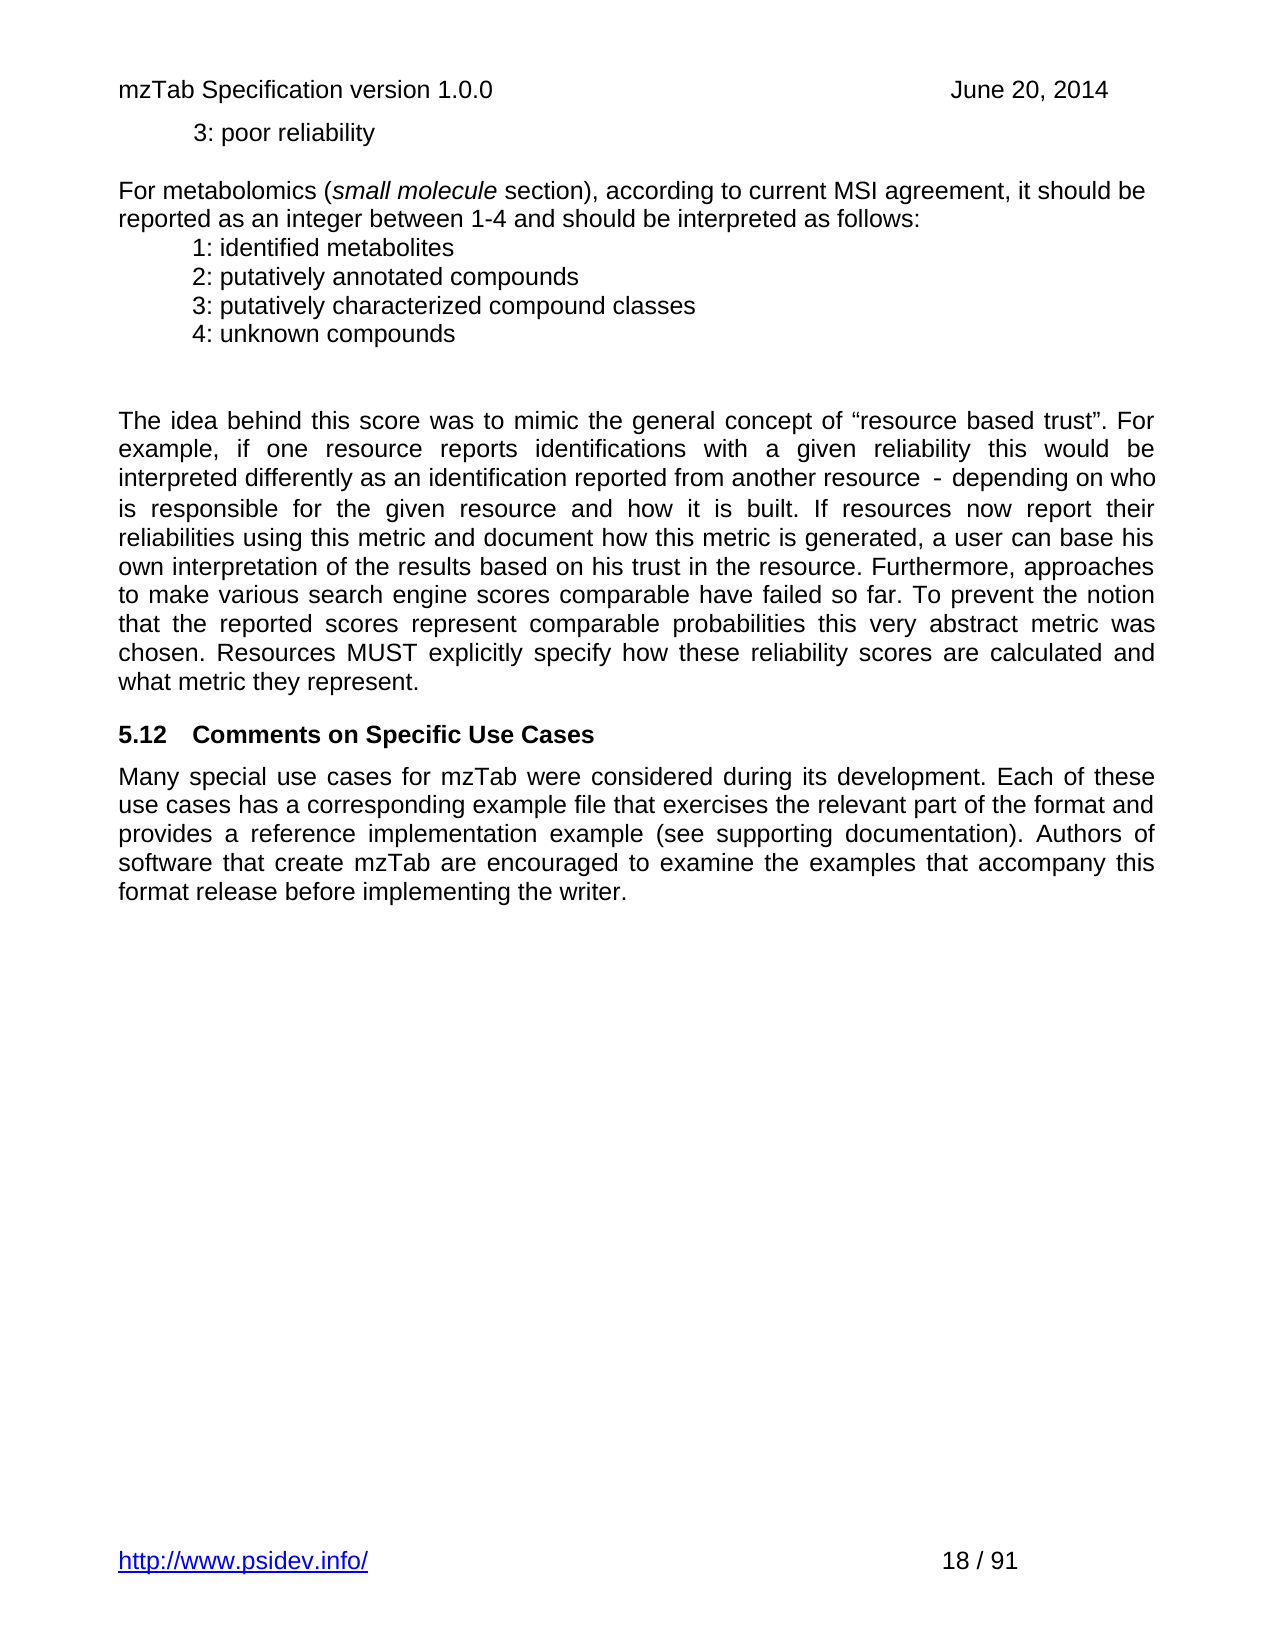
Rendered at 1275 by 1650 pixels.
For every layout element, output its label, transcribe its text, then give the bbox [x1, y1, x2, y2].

text Many special use cases for mzTab were considered during its development. Each of these use cases has a corresponding example file that exercises the relevant part of the format and provides a reference implementation example (see supporting documentation). Authors of software that create mzTab are encouraged to examine the examples that accompany this format release before implementing the writer. [118, 762, 1157, 905]
subtitle Comments on Specific Use Cases [118, 720, 1157, 749]
text 3: putatively characterized compound classes [118, 291, 1157, 319]
text 3: poor reliability [118, 118, 1157, 147]
text 1: identified metabolites [192, 233, 1157, 262]
text 2: putatively annotated compounds [118, 262, 1157, 291]
text For metabolomics (small molecule section), according to current MSI agreement, it should be reported as an integer between 1-4 and should be interpreted as follows: [118, 176, 1157, 233]
text 4: unknown compounds [118, 319, 1157, 348]
